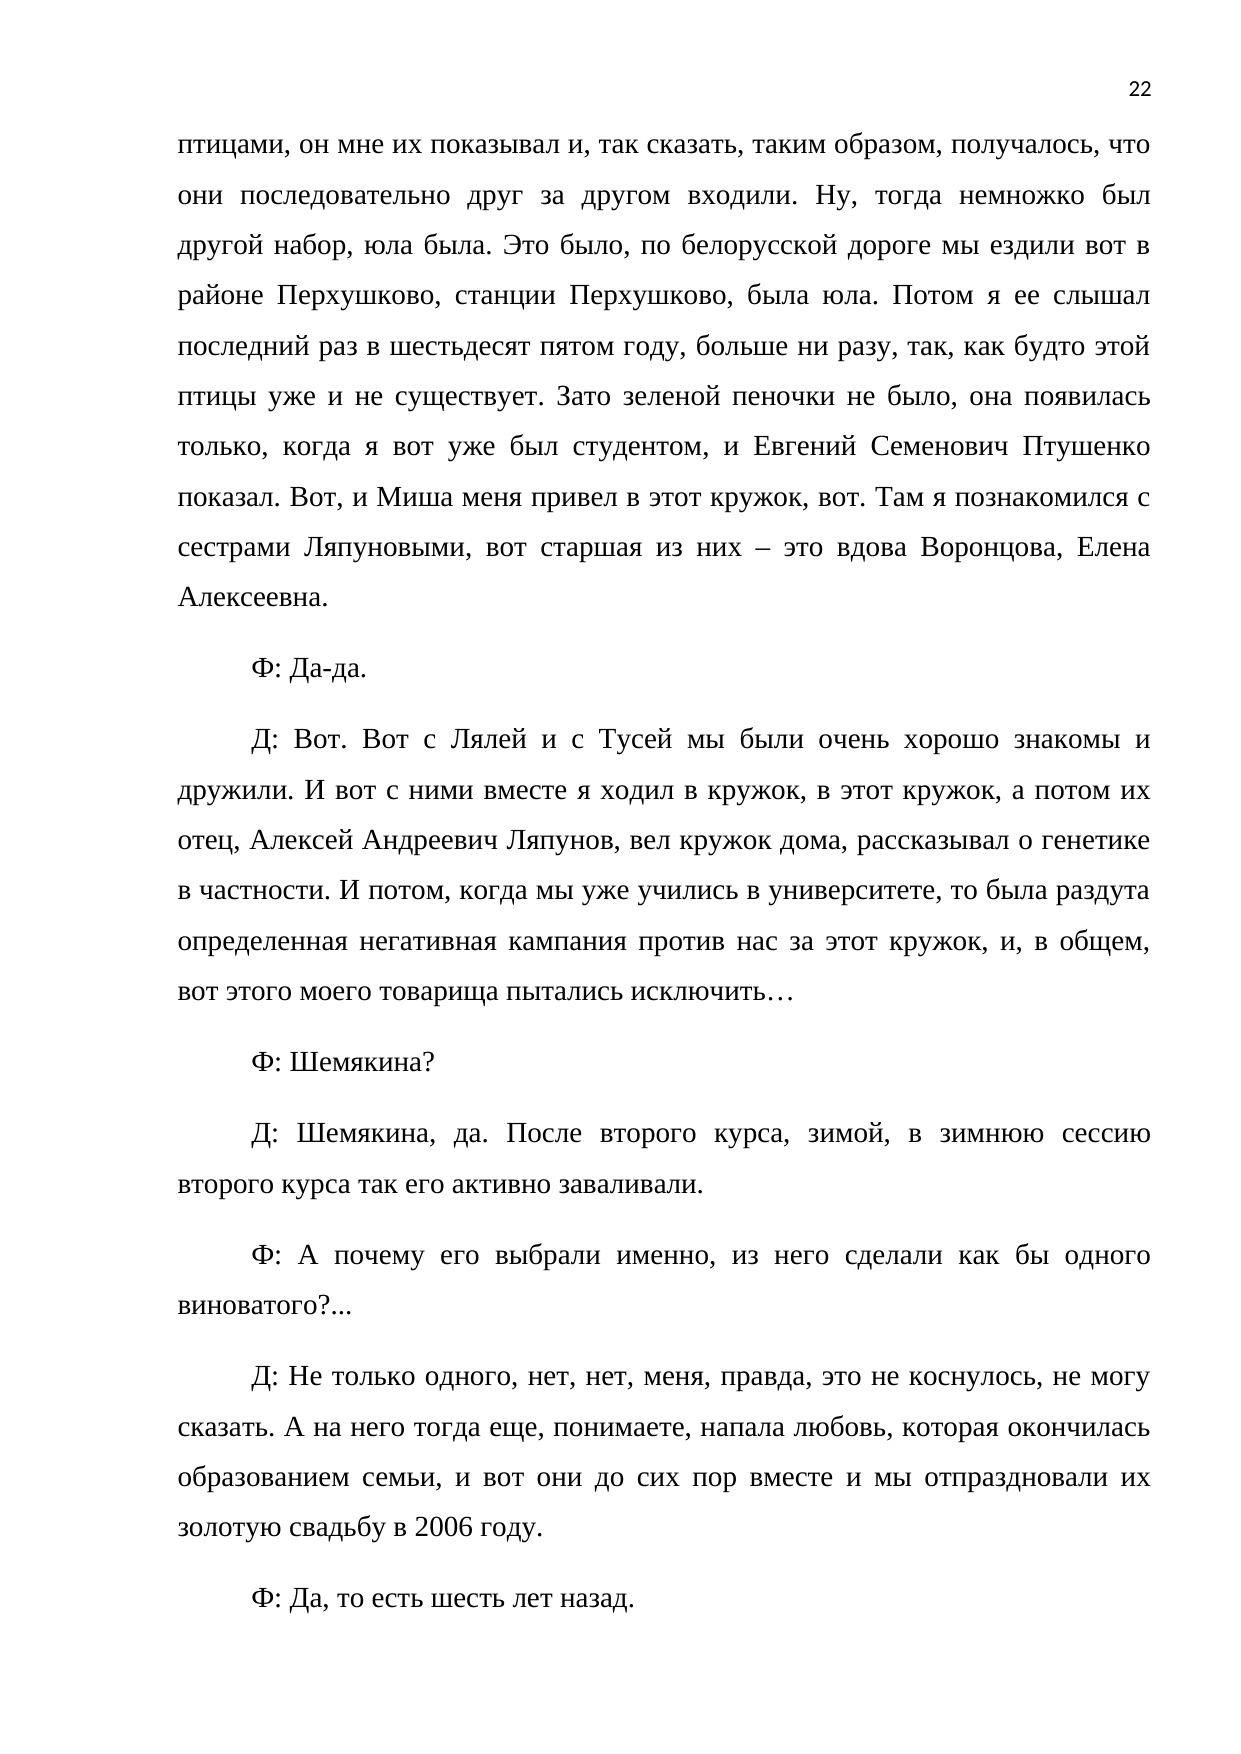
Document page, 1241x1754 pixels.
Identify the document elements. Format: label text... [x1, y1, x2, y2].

text Д: Вот. Вот с Лялей и с Тусей мы были очень хорошо знакомы и дружили. И вот с ними вместе я ходил в кружок, в этот кружок, а потом их отец, Алексей Андреевич Ляпунов, вел кружок дома, рассказывал о генетике в частности. И потом, когда мы уже учились в университете, то была раздута определенная негативная кампания против нас за этот кружок, и, в общем, вот этого моего товарища пытались исключить… [177, 722, 1152, 1007]
text Ф: Да, то есть шесть лет назад. [177, 1580, 1152, 1614]
text Ф: А почему его выбрали именно, из него сделали как бы одного виноватого?... [177, 1237, 1152, 1321]
text Д: Не только одного, нет, нет, меня, правда, это не коснулось, не могу сказать. А на него тогда еще, понимаете, напала любовь, которая окончилась образованием семьи, и вот они до сих пор вместе и мы отпраздновали их золотую свадьбу в 2006 году. [177, 1358, 1152, 1543]
text Ф: Шемякина? [177, 1044, 1152, 1078]
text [177, 126, 1152, 613]
text Д: Шемякина, да. После второго курса, зимой, в зимнюю сессию второго курса так его активно заваливали. [177, 1115, 1152, 1199]
text Ф: Да-да. [177, 650, 1152, 684]
